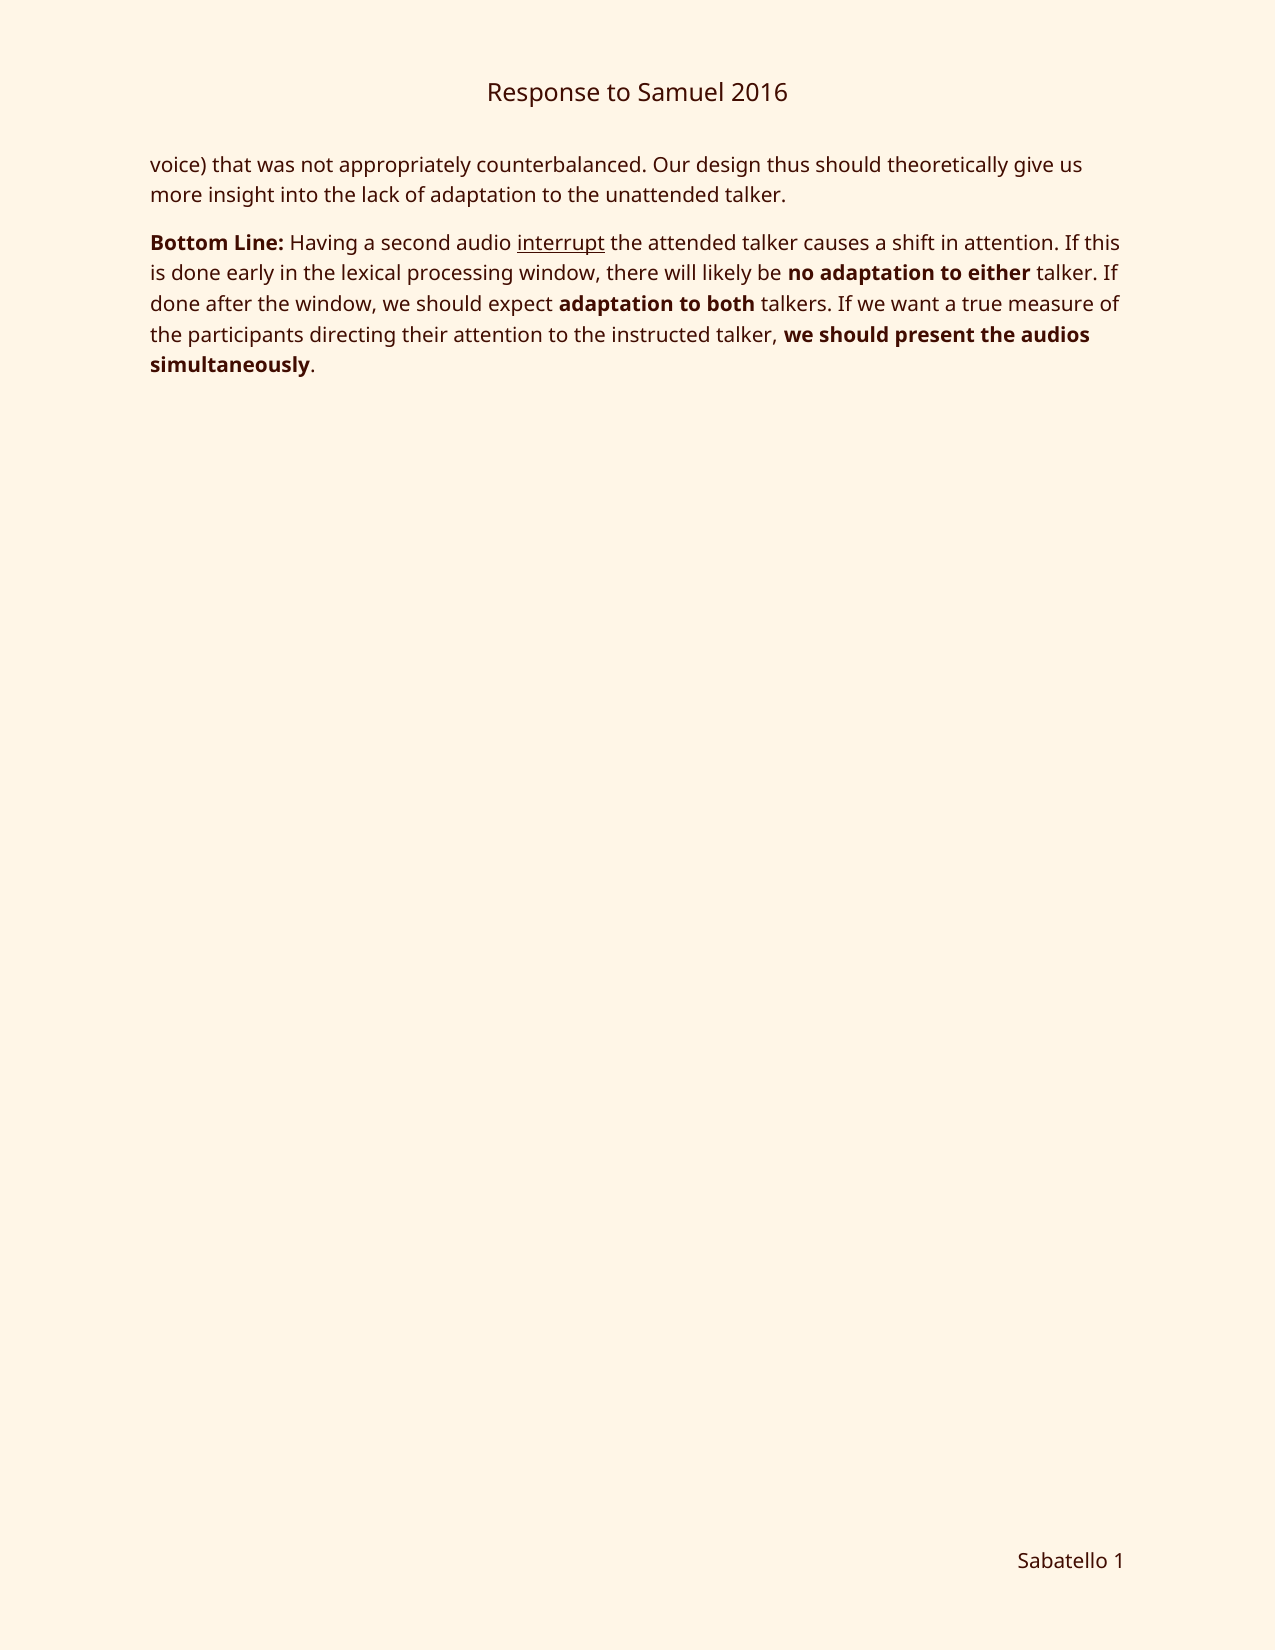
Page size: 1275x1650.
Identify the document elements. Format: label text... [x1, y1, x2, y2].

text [150, 150, 1125, 209]
text Bottom Line: Having a second audio interrupt the attended talker causes a shift in attention. If this is done early in the lexical processing window, there will likely be no adaptation to either talker. If done after the window, we should expect adaptation to both talkers. If we want a true measure of the participants directing their attention to the instructed talker, we should present the audios simultaneously. [150, 228, 1125, 379]
